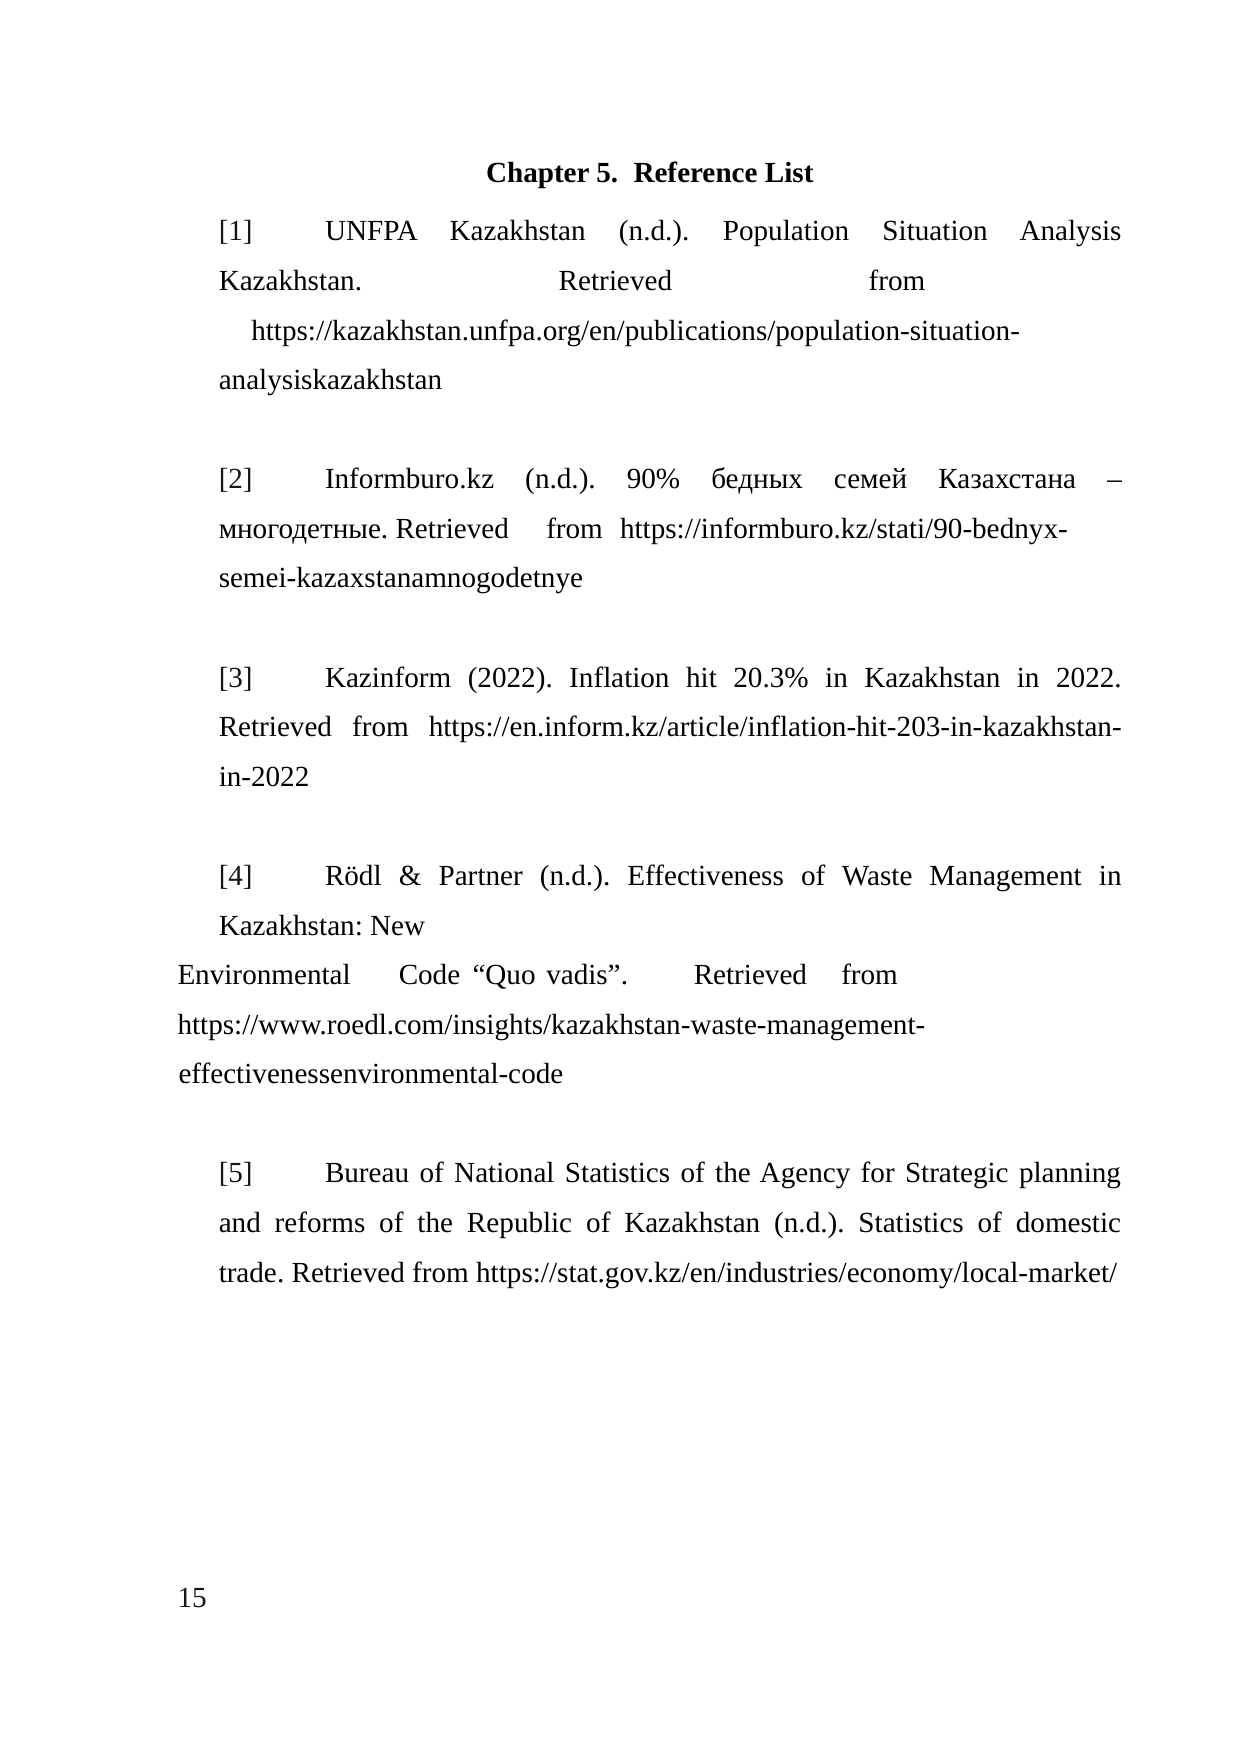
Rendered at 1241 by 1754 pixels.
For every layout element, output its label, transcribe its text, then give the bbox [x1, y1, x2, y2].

list UNFPA Kazakhstan (n.d.). Population Situation Analysis Kazakhstan. Retrieved from https://kazakhstan.unfpa.org/en/publications/population-situation-analysiskazakhstan [218, 213, 1122, 396]
list Rödl & Partner (n.d.). Effectiveness of Waste Management in Kazakhstan: New [218, 858, 1122, 941]
text Environmental Code “Quo vadis”. Retrieved from [177, 957, 1122, 991]
text https://www.roedl.com/insights/kazakhstan-waste-management-effectivenessenvironmental-code [177, 1007, 1122, 1090]
subtitle Reference List [177, 156, 1122, 189]
list Bureau of National Statistics of the Agency for Strategic planning and reforms of the Republic of Kazakhstan (n.d.). Statistics of domestic trade. Retrieved from https://stat.gov.kz/en/industries/economy/local-market/ [218, 1156, 1122, 1288]
list Kazinform (2022). Inflation hit 20.3% in Kazakhstan in 2022. Retrieved from https://en.inform.kz/article/inflation-hit-203-in-kazakhstan-in-2022 [218, 660, 1122, 792]
list Informburo.kz (n.d.). 90% бедных семей Казахстана – многодетные. Retrieved from https://informburo.kz/stati/90-bednyx-semei-kazaxstanamnogodetnye [218, 461, 1122, 594]
